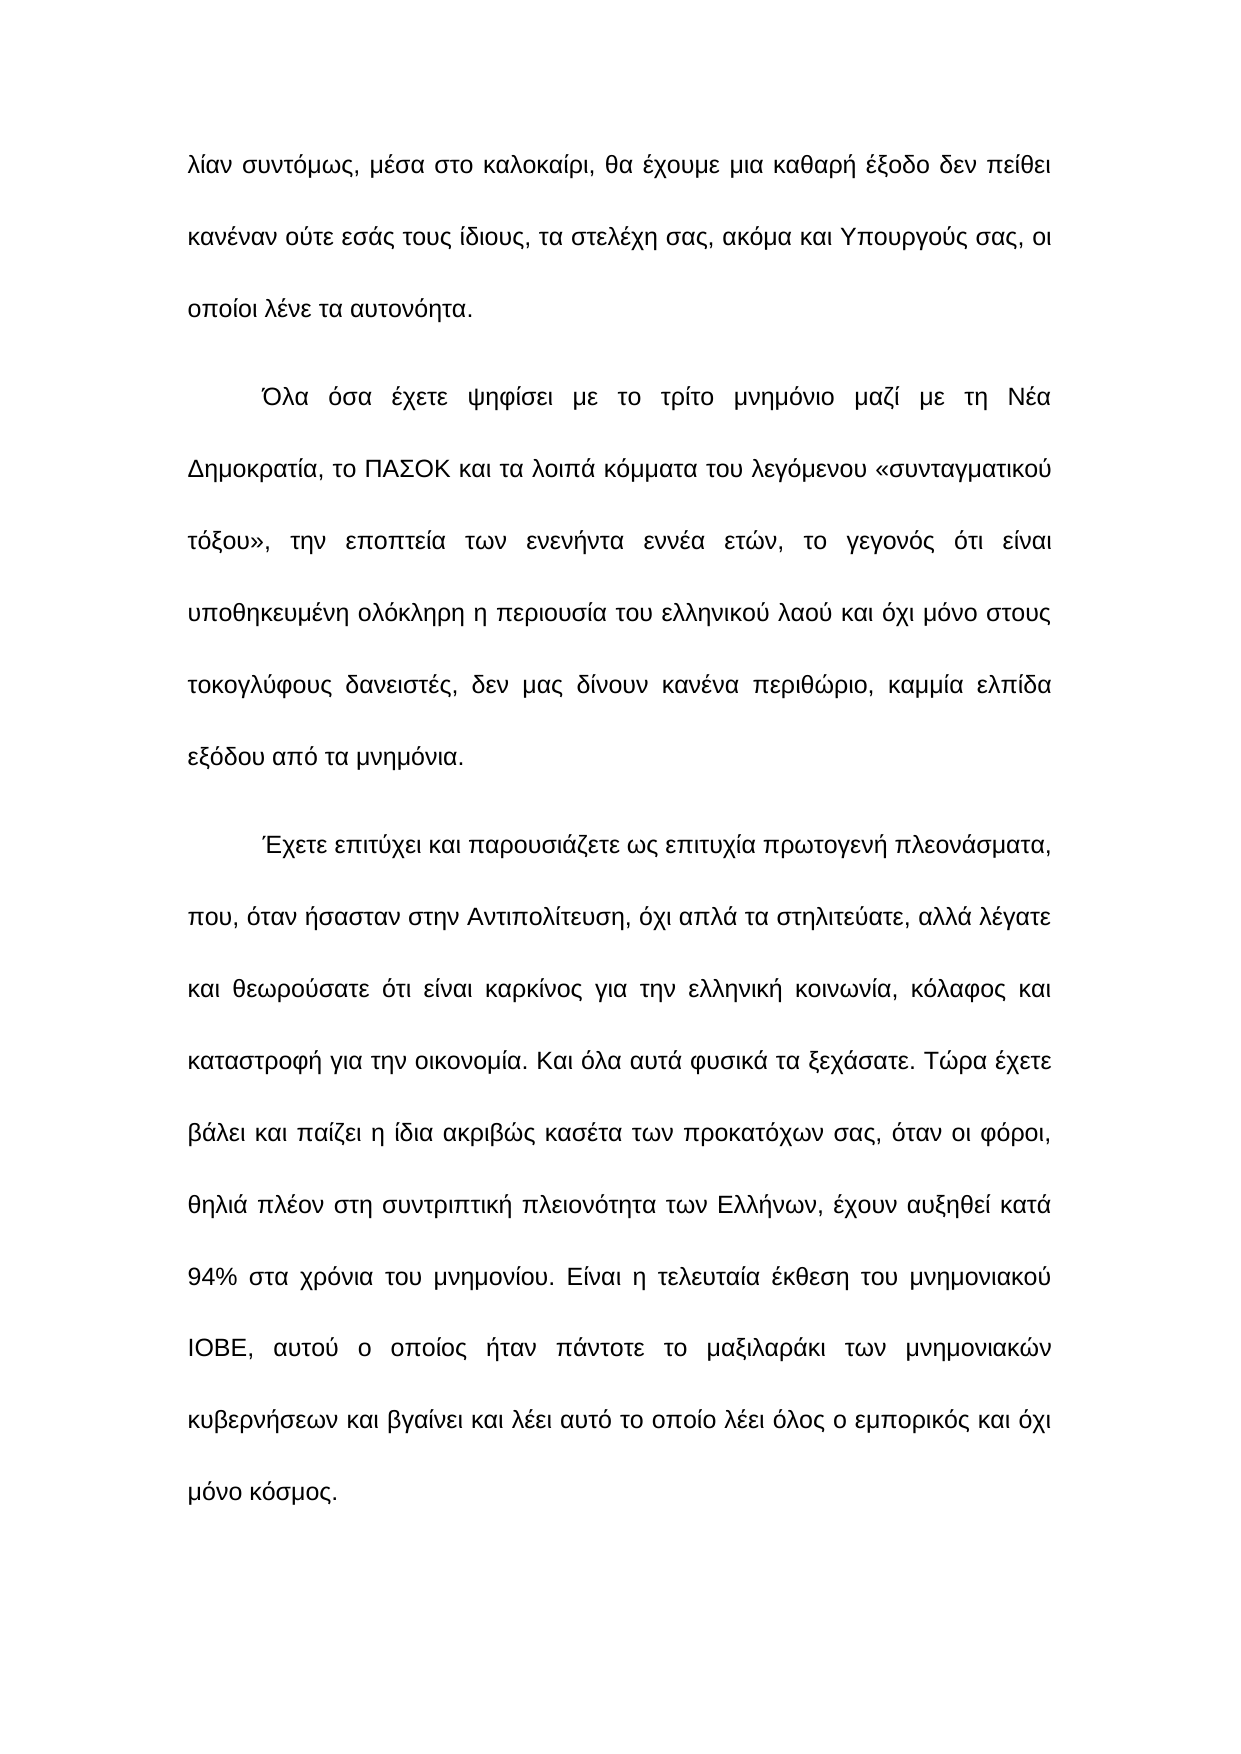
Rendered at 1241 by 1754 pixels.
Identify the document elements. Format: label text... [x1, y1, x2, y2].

text Όλα όσα έχετε ψηφίσει με το τρίτο μνημόνιο μαζί με τη Νέα Δημοκρατία, το ΠΑΣΟΚ και τα λοιπά κόμματα του λεγόμενου «συνταγματικού τόξου», την εποπτεία των ενενήντα εννέα ετών, το γεγονός ότι είναι υποθηκευμένη ολόκληρη η περιουσία του ελληνικού λαού και όχι μόνο στους τοκογλύφους δανειστές, δεν μας δίνουν κανένα περιθώριο, καμμία ελπίδα εξόδου από τα μνημόνια. [187, 382, 1053, 770]
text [187, 150, 1053, 322]
text Έχετε επιτύχει και παρουσιάζετε ως επιτυχία πρωτογενή πλεονάσματα, που, όταν ήσασταν στην Αντιπολίτευση, όχι απλά τα στηλιτεύατε, αλλά λέγατε και θεωρούσατε ότι είναι καρκίνος για την ελληνική κοινωνία, κόλαφος και καταστροφή για την οικονομία. Και όλα αυτά φυσικά τα ξεχάσατε. Τώρα έχετε βάλει και παίζει η ίδια ακριβώς κασέτα των προκατόχων σας, όταν οι φόροι, θηλιά πλέον στη συντριπτική πλειονότητα των Ελλήνων, έχουν αυξηθεί κατά 94% στα χρόνια του μνημονίου. Είναι η τελευταία έκθεση του μνημονιακού ΙΟΒΕ, αυτού ο οποίος ήταν πάντοτε το μαξιλαράκι των μνημονιακών κυβερνήσεων και βγαίνει και λέει αυτό το οποίο λέει όλος ο εμπορικός και όχι μόνο κόσμος. [187, 830, 1053, 1506]
